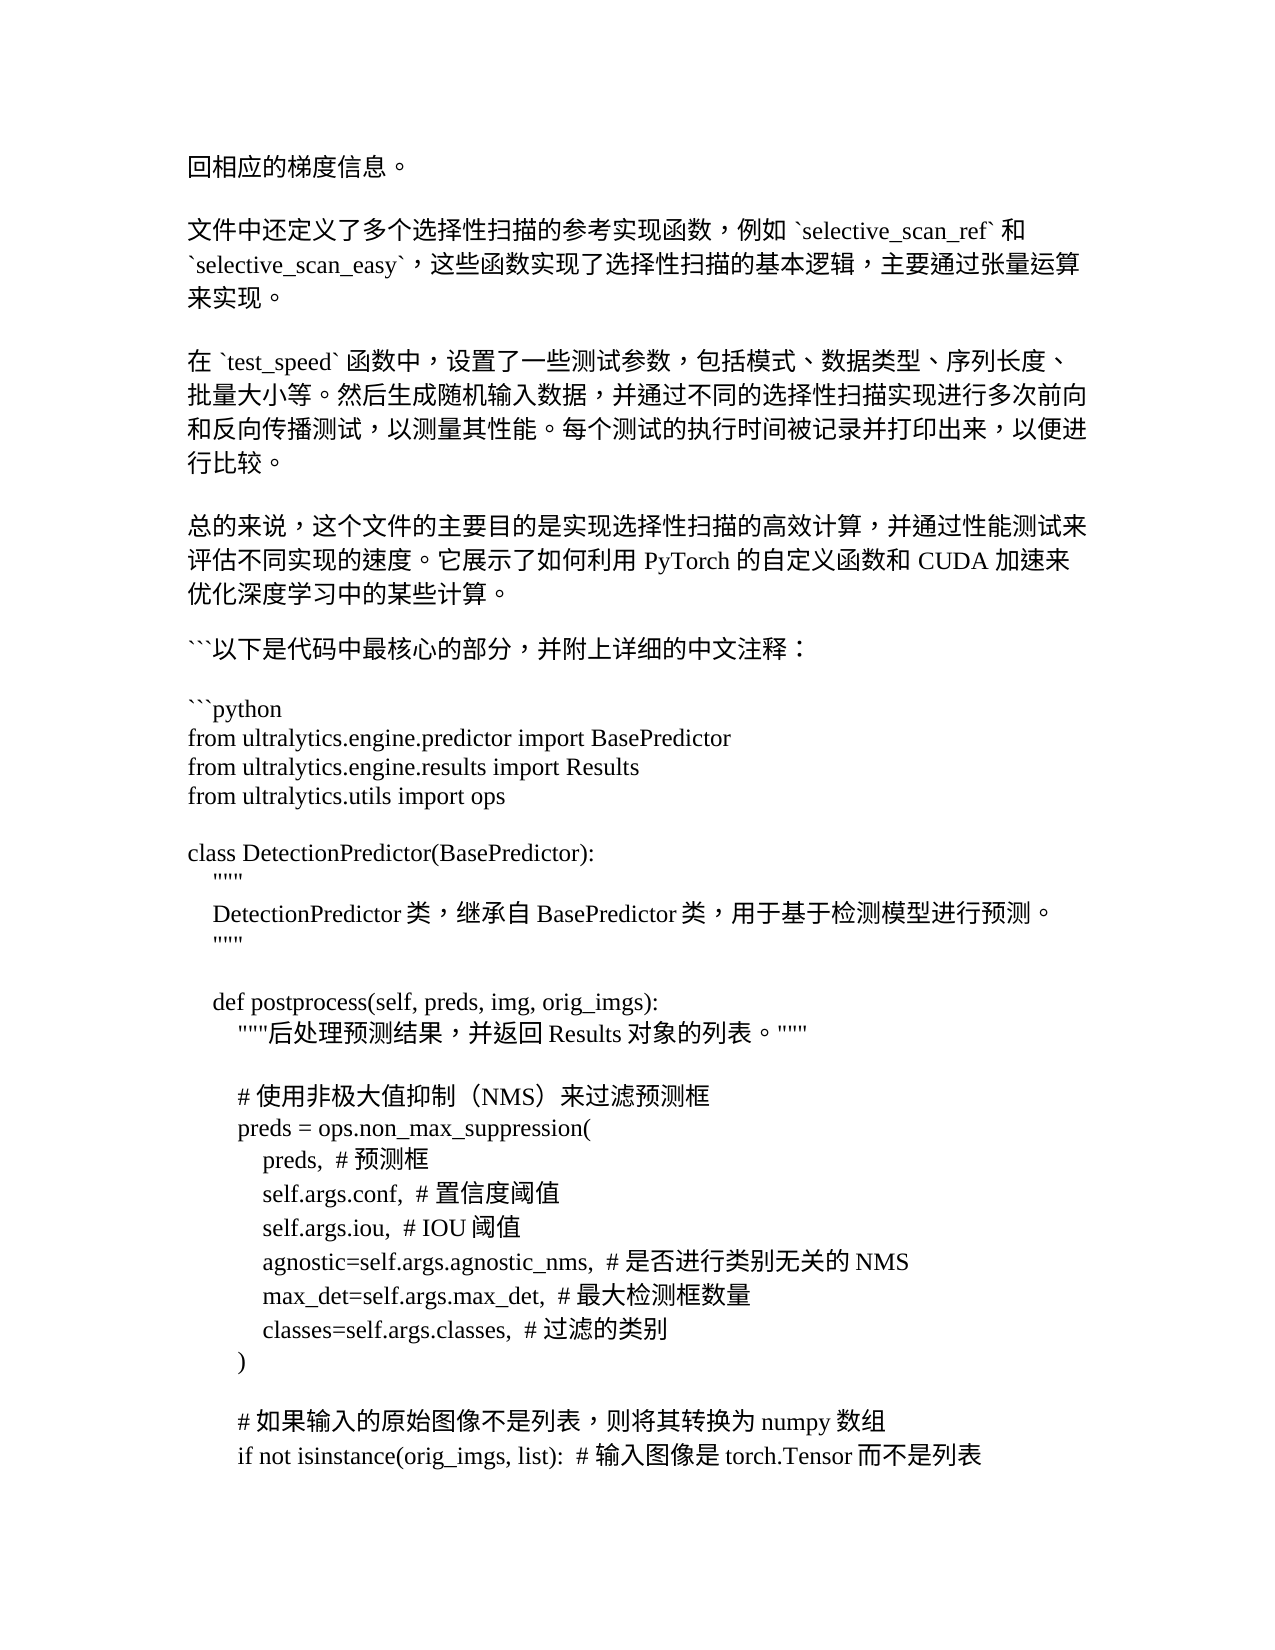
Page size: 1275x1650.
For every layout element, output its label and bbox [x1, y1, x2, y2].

text [187, 150, 1087, 611]
text [187, 632, 1087, 1472]
